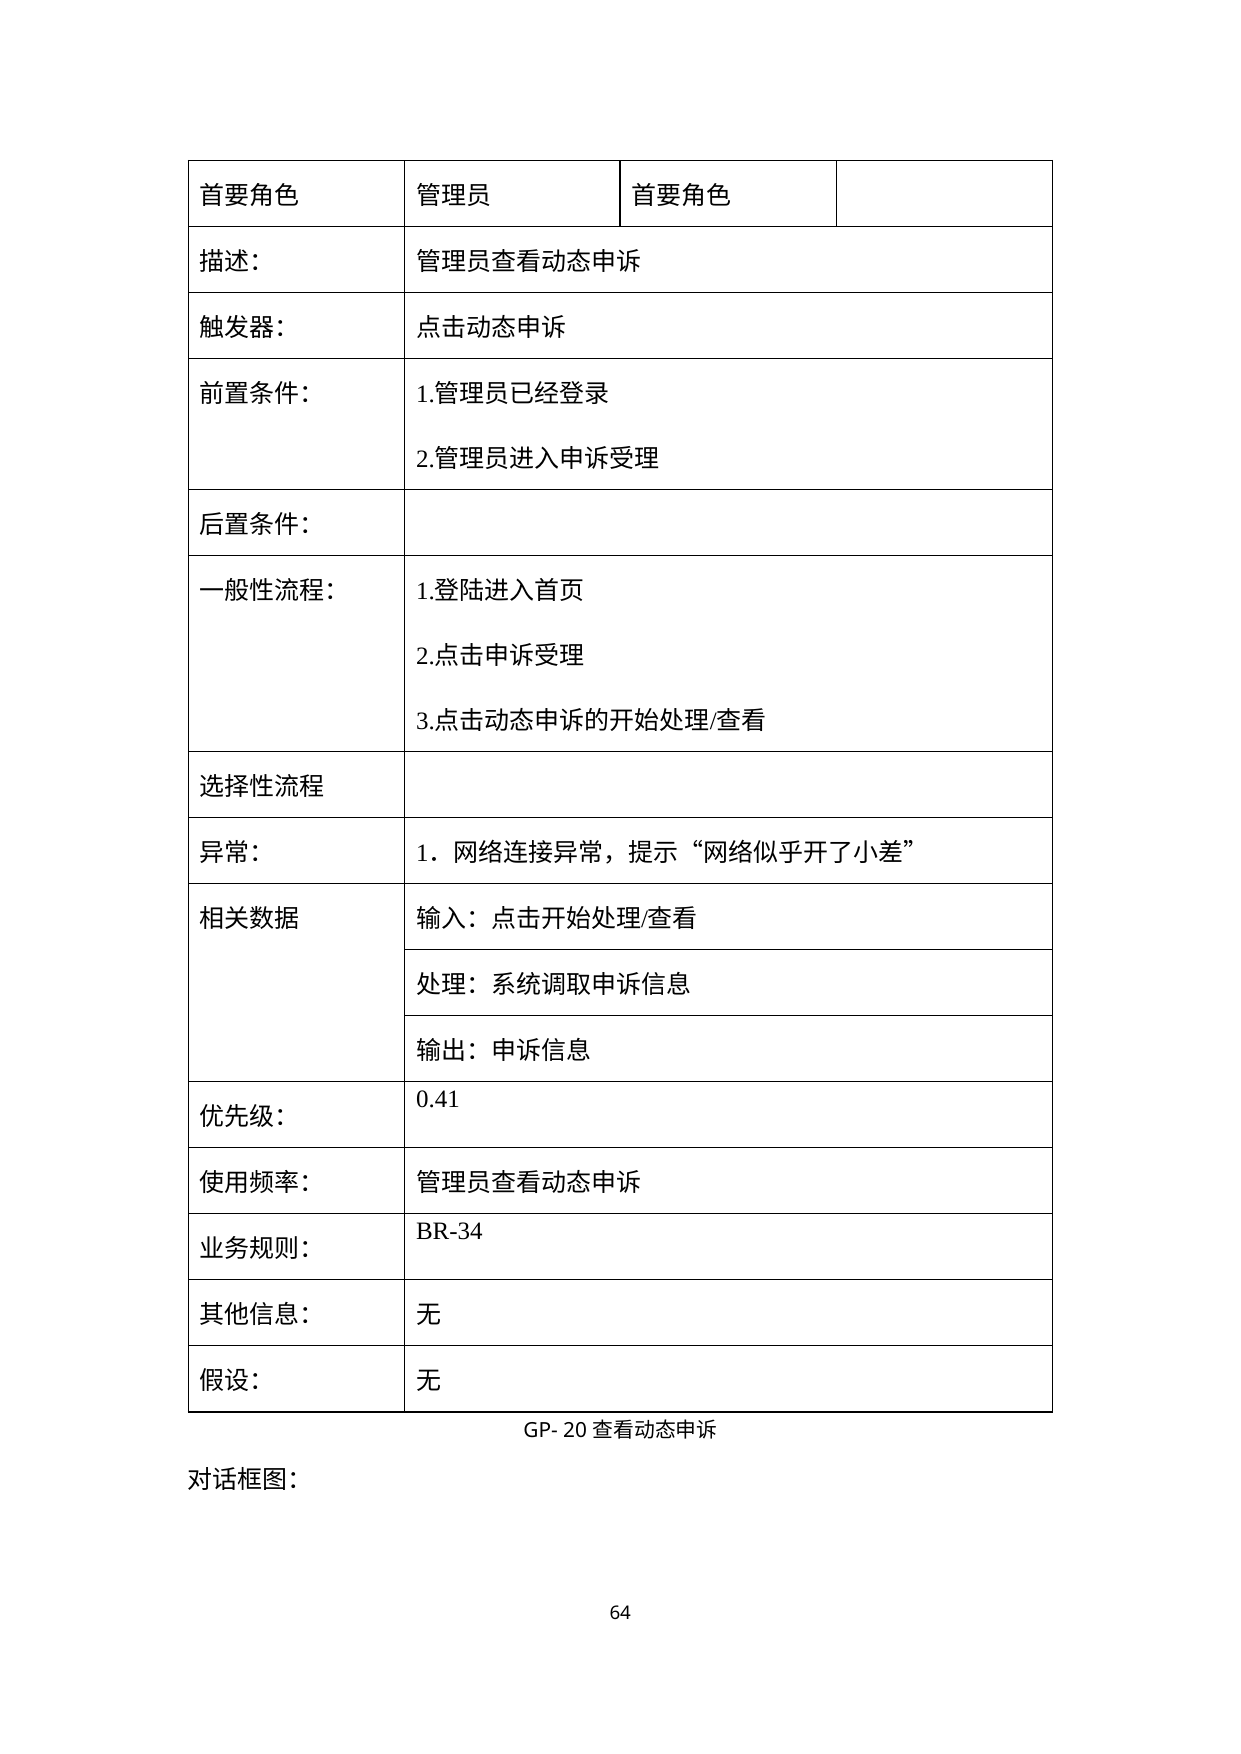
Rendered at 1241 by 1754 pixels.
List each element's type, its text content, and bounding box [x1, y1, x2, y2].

table_cell 描述： [189, 227, 404, 292]
table_cell 后置条件： [189, 490, 404, 555]
table_cell 1．网络连接异常，提示“网络似乎开了小差” [405, 818, 1052, 883]
table_cell 输入：点击开始处理/查看 [405, 884, 1052, 949]
table_cell 使用频率： [189, 1148, 404, 1213]
table_cell 1.登陆进入首页 2.点击申诉受理 3.点击动态申诉的开始处理/查看 [405, 556, 1052, 751]
table_cell 1.管理员已经登录 2.管理员进入申诉受理 [405, 359, 1052, 489]
table_cell 业务规则： [189, 1214, 404, 1279]
table_cell 假设： [189, 1346, 404, 1411]
table_cell 处理：系统调取申诉信息 [405, 950, 1052, 1015]
table_cell 0.41 [405, 1082, 1052, 1147]
table_cell 其他信息： [189, 1280, 404, 1345]
table_cell 首要角色 [621, 161, 836, 226]
table_cell 无 [405, 1346, 1052, 1411]
table_cell 管理员查看动态申诉 [405, 1148, 1052, 1213]
table_cell 一般性流程： [189, 556, 404, 751]
text 对话框图： [187, 1445, 1053, 1510]
table_cell 输出：申诉信息 [405, 1016, 1052, 1081]
table_cell 管理员 [405, 161, 619, 226]
table_cell [837, 161, 1052, 226]
table_cell 触发器： [189, 293, 404, 358]
table_cell 管理员查看动态申诉 [405, 227, 1052, 292]
table_cell 前置条件： [189, 359, 404, 489]
table_cell 相关数据 [189, 884, 404, 1081]
table_cell 优先级： [189, 1082, 404, 1147]
table_cell [405, 490, 1052, 555]
table_cell 选择性流程 [189, 752, 404, 817]
table_cell BR-34 [405, 1214, 1052, 1279]
table_cell 无 [405, 1280, 1052, 1345]
table_cell 异常： [189, 818, 404, 883]
text GP- 20 查看动态申诉 [187, 1412, 1053, 1445]
table_cell 首要角色 [189, 161, 404, 226]
table_cell [405, 752, 1052, 817]
table_cell 点击动态申诉 [405, 293, 1052, 358]
